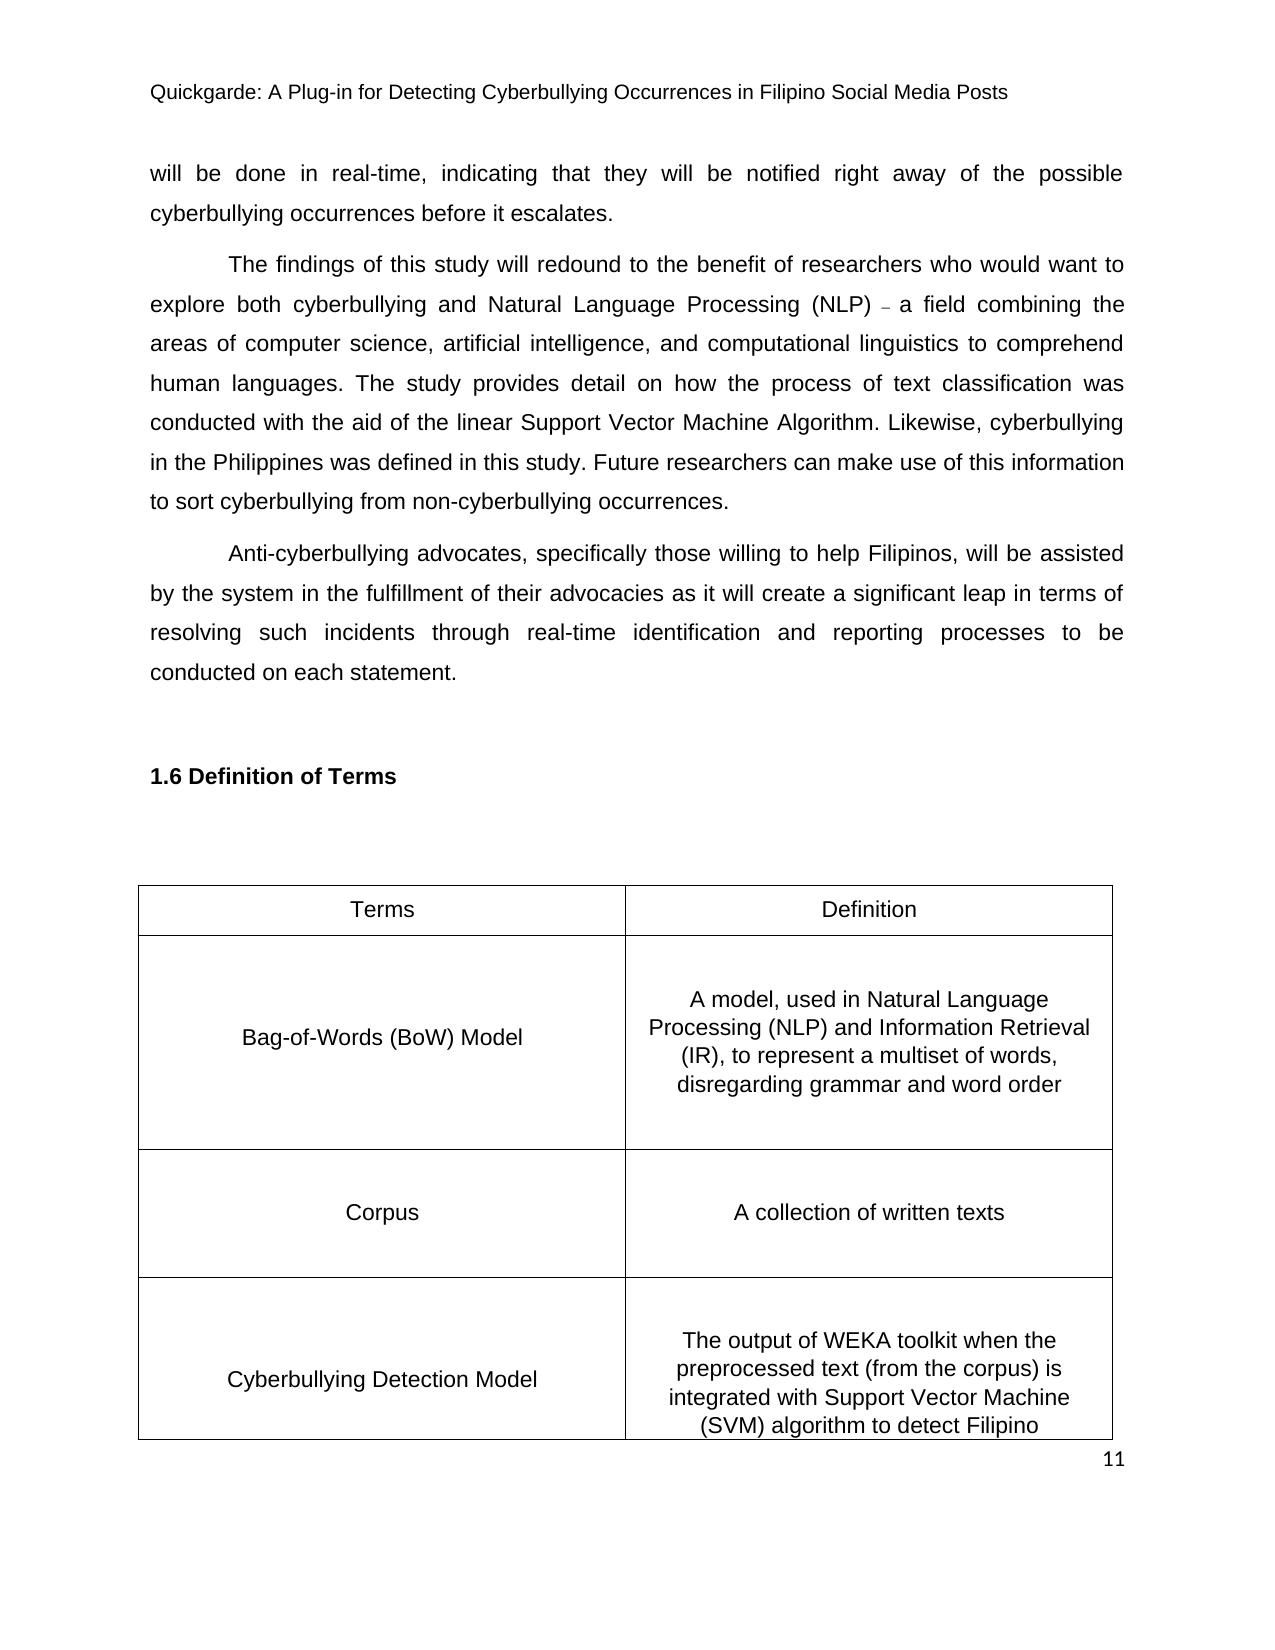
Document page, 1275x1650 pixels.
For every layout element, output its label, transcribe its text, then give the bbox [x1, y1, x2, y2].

table_cell A model, used in Natural Language Processing (NLP) and Information Retrieval (IR), to represent a multiset of words, disregarding grammar and word order [626, 936, 1112, 1148]
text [150, 160, 1125, 226]
table_header Terms [139, 886, 625, 935]
text The findings of this study will redound to the benefit of researchers who would want to explore both cyberbullying and Natural Language Processing (NLP) – a field combining the areas of computer science, artificial intelligence, and computational linguistics to comprehend human languages. The study provides detail on how the process of text classification was conducted with the aid of the linear Support Vector Machine Algorithm. Likewise, cyberbullying in the Philippines was defined in this study. Future researchers can make use of this information to sort cyberbullying from non-cyberbullying occurrences. [150, 251, 1125, 515]
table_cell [626, 1278, 1112, 1438]
subtitle 1.6 Definition of Terms [150, 763, 1125, 789]
table_header Definition [626, 886, 1112, 935]
table_cell A collection of written texts [626, 1150, 1112, 1277]
table_cell Corpus [139, 1150, 625, 1277]
table_cell Bag-of-Words (BoW) Model [139, 936, 625, 1148]
text Anti-cyberbullying advocates, specifically those willing to help Filipinos, will be assisted by the system in the fulfillment of their advocacies as it will create a significant leap in terms of resolving such incidents through real-time identification and reporting processes to be conducted on each statement. [150, 540, 1125, 685]
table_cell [139, 1278, 625, 1438]
